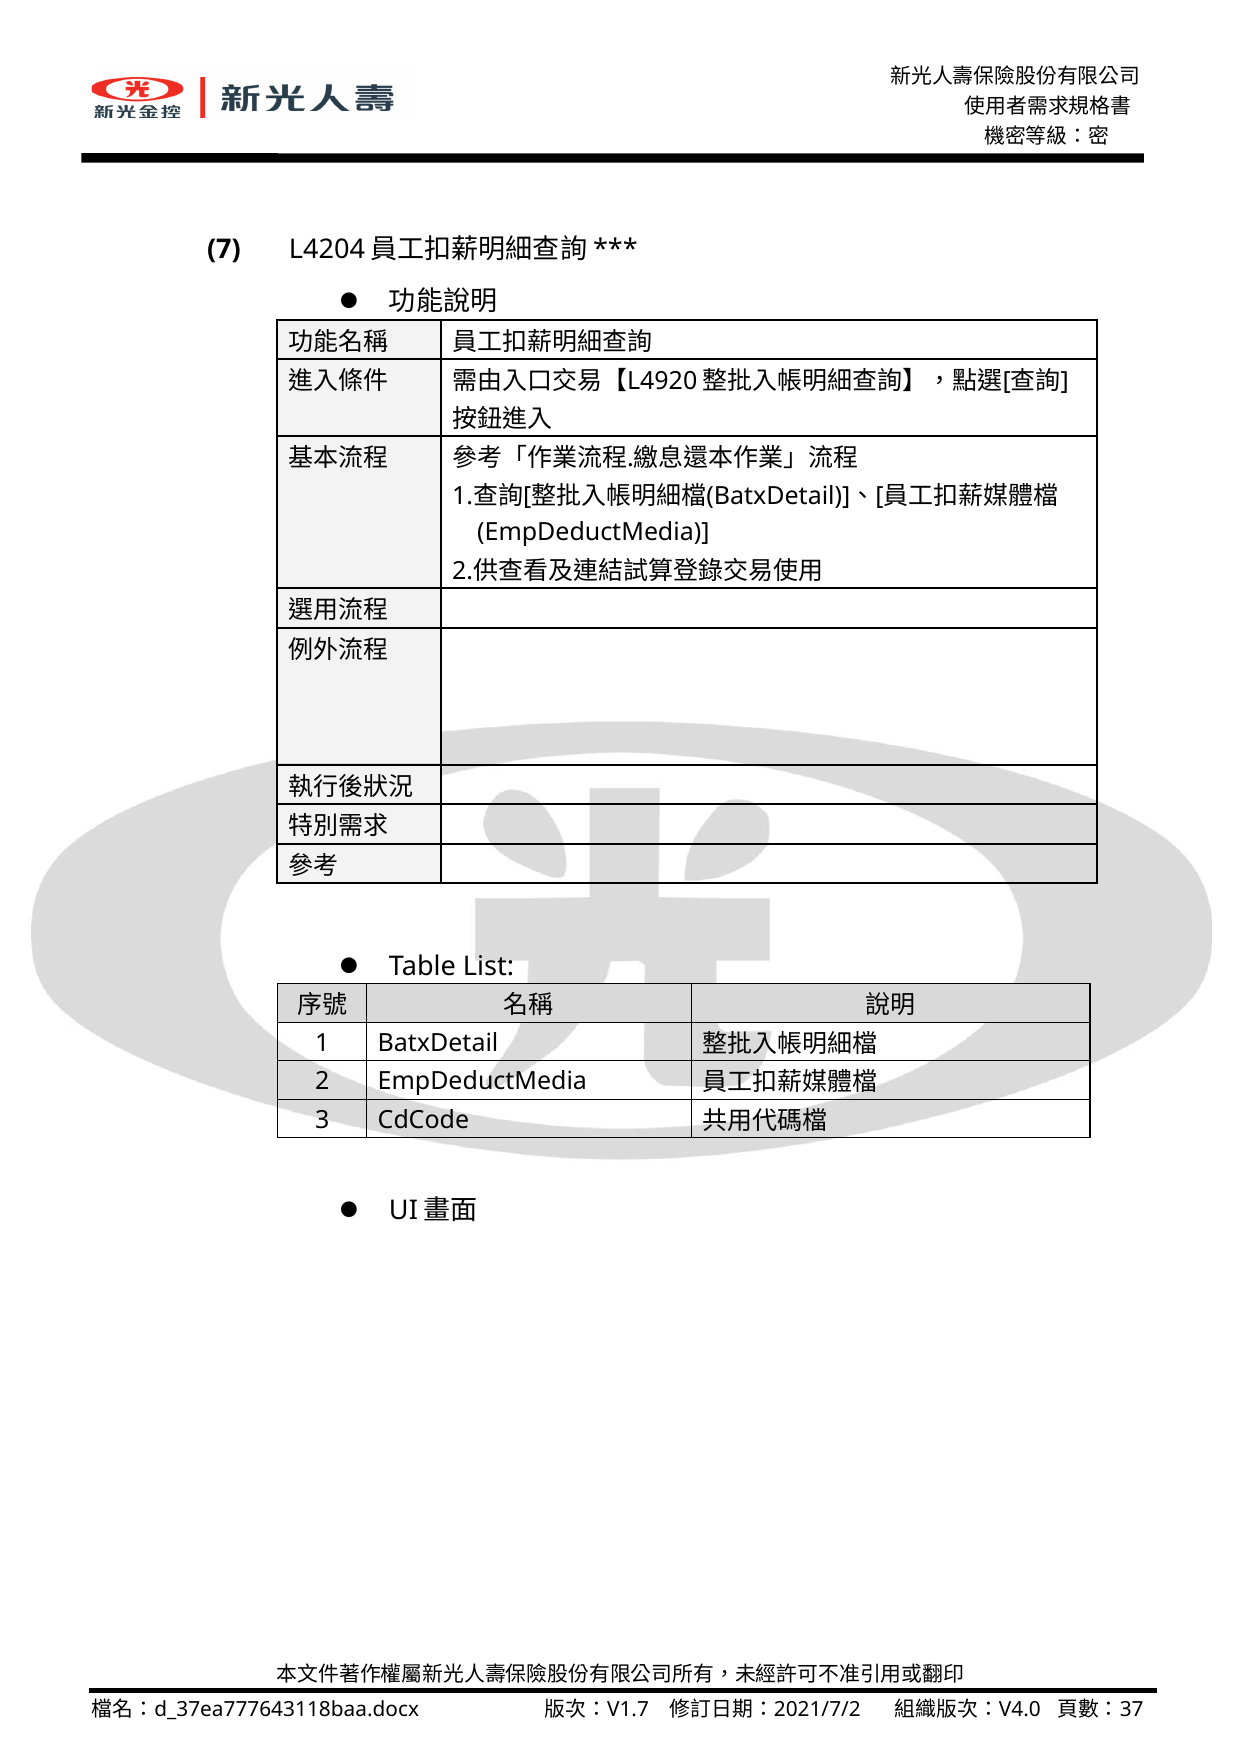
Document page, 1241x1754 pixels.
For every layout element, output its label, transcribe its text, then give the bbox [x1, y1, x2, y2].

list L4204員工扣薪明細查詢 *** [89, 230, 1152, 267]
table_cell 需由入口交易【L4920整批入帳明細查詢】，點選[查詢]按鈕進入 [442, 360, 1096, 435]
table_header 功能名稱 [278, 321, 440, 358]
table_cell 員工扣薪媒體檔 [692, 1061, 1089, 1099]
picture [91, 61, 417, 118]
table_cell 基本流程 [278, 437, 440, 587]
table_cell 例外流程 [278, 629, 440, 763]
table_cell 執行後狀況 [278, 766, 440, 803]
table_cell 2 [278, 1061, 366, 1099]
table_header 員工扣薪明細查詢 [442, 321, 1096, 358]
picture [25, 713, 1215, 1166]
table_cell BatxDetail [367, 1023, 691, 1060]
table_header 序號 [278, 984, 366, 1022]
table_cell 3 [278, 1100, 366, 1137]
table_header 說明 [692, 984, 1089, 1022]
list Table List: [339, 946, 1127, 983]
table_cell [442, 629, 1096, 763]
table_cell 整批入帳明細檔 [692, 1023, 1089, 1060]
list UI畫面 [339, 1188, 1127, 1228]
table_cell 共用代碼檔 [692, 1100, 1089, 1137]
table_cell [442, 845, 1096, 882]
table_cell CdCode [367, 1100, 691, 1137]
table_cell EmpDeductMedia [367, 1061, 691, 1099]
table_cell 參考「作業流程.繳息還本作業」流程 1.查詢[整批入帳明細檔(BatxDetail)]、[員工扣薪媒體檔 (EmpDeductMedia)] 2.供查看及連結試算登錄交易使用 [442, 437, 1096, 587]
table_cell 1 [278, 1023, 366, 1060]
table_cell 特別需求 [278, 805, 440, 843]
table_cell 進入條件 [278, 360, 440, 435]
list 功能說明 [339, 279, 1127, 318]
table_header 名稱 [367, 984, 691, 1022]
table_cell [442, 766, 1096, 803]
table_cell 選用流程 [278, 589, 440, 627]
table_cell [442, 805, 1096, 843]
table_cell 參考 [278, 845, 440, 882]
table_cell [442, 589, 1096, 627]
